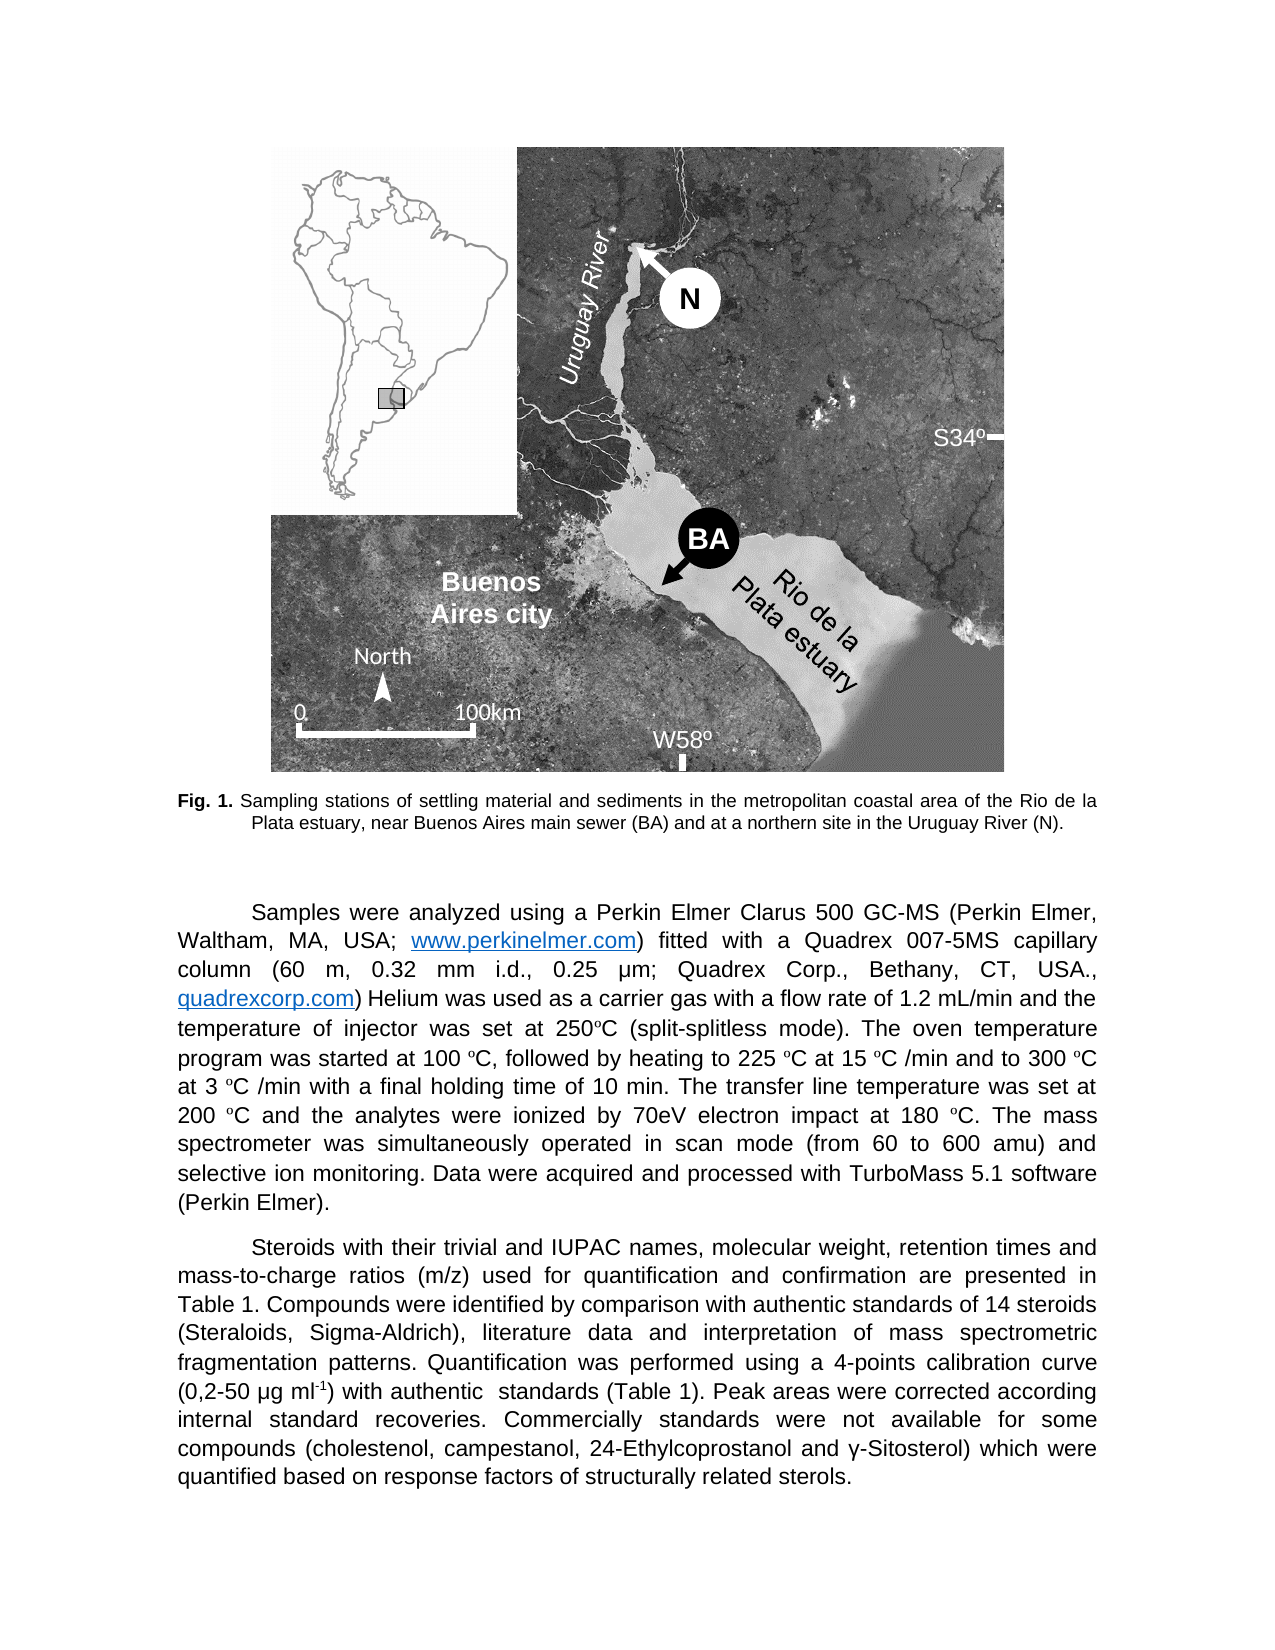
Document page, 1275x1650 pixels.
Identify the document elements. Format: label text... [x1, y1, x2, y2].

text Fig. 1. Sampling stations of settling material and sediments in the metropolitan coastal area of the Rio de la Plata estuary, near Buenos Aires main sewer (BA) and at a northern site in the Uruguay River (N). [177, 790, 1098, 833]
text Samples were analyzed using a Perkin Elmer Clarus 500 GC-MS (Perkin Elmer, Waltham, MA, USA; www.perkinelmer.com) fitted with a Quadrex 007-5MS capillary column (60 m, 0.32 mm i.d., 0.25 μm; Quadrex Corp., Bethany, CT, USA., quadrexcorp.com) Helium was used as a carrier gas with a flow rate of 1.2 mL/min and the temperature of injector was set at 250ºC (split-splitless mode). The oven temperature program was started at 100 ºC, followed by heating to 225 ºC at 15 ºC /min and to 300 ºC at 3 ºC /min with a final holding time of 10 min. The transfer line temperature was set at 200 ºC and the analytes were ionized by 70eV electron impact at 180 ºC. The mass spectrometer was simultaneously operated in scan mode (from 60 to 600 amu) and selective ion monitoring. Data were acquired and processed with TurboMass 5.1 software (Perkin Elmer). [177, 899, 1098, 1215]
text Steroids with their trivial and IUPAC names, molecular weight, retention times and mass-to-charge ratios (m/z) used for quantification and confirmation are presented in Table 1. Compounds were identified by comparison with authentic standards of 14 steroids (Steraloids, Sigma-Aldrich), literature data and interpretation of mass spectrometric fragmentation patterns. Quantification was performed using a 4-points calibration curve (0,2-50 μg ml-1) with authentic standards (Table 1). Peak areas were corrected according internal standard recoveries. Commercially standards were not available for some compounds (cholestenol, campestanol, 24-Ethylcoprostanol and γ-Sitosterol) which were quantified based on response factors of structurally related sterols. [177, 1234, 1098, 1490]
